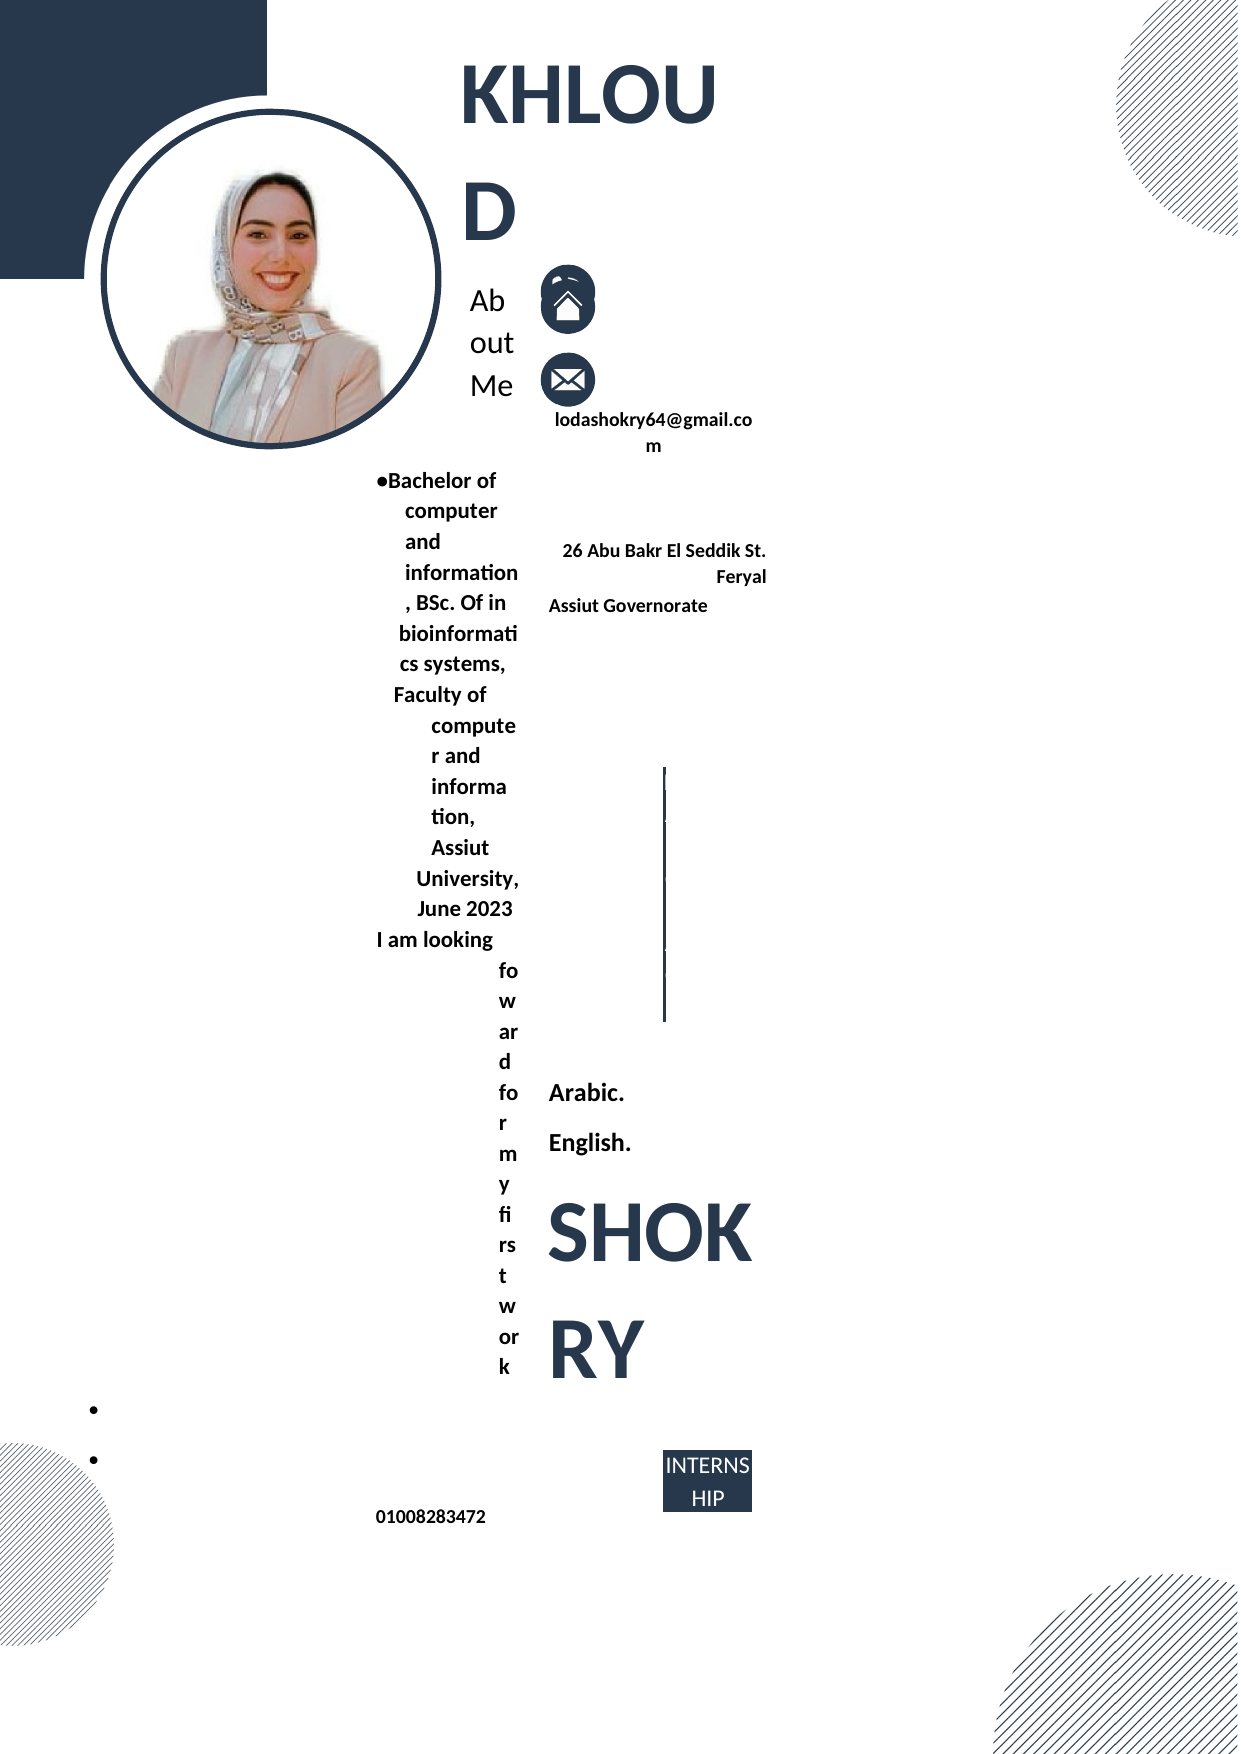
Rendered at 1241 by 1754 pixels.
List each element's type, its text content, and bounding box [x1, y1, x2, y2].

subtitle SHOKRY [547, 1176, 766, 1401]
picture [305, 314, 439, 447]
text 01008283472 [376, 1504, 519, 1529]
text Faculty of computer and information, Assiut [393, 680, 519, 861]
picture [0, 0, 435, 443]
picture [103, 313, 237, 447]
text I am looking foward for my first work [376, 925, 519, 1381]
text Assiut Governorate [549, 593, 766, 617]
picture [0, 1406, 114, 1646]
text bioinformatics systems, [398, 619, 519, 678]
text University, June 2023 [416, 864, 519, 922]
text lodashokry64@gmail.com [549, 279, 758, 457]
text INTERNSHIP [663, 1450, 752, 1512]
picture [1115, 0, 1238, 236]
text Arabic. [549, 1076, 766, 1108]
text 26 Abu Bakr El Seddik St. Feryal [549, 538, 766, 588]
subtitle KHLOUD [374, 38, 766, 263]
text English. [549, 1126, 766, 1158]
picture [992, 1573, 1238, 1754]
picture [305, 111, 439, 244]
text About Me [469, 279, 519, 404]
text •Bachelor of computer and information, BSc. Of in [376, 418, 519, 616]
